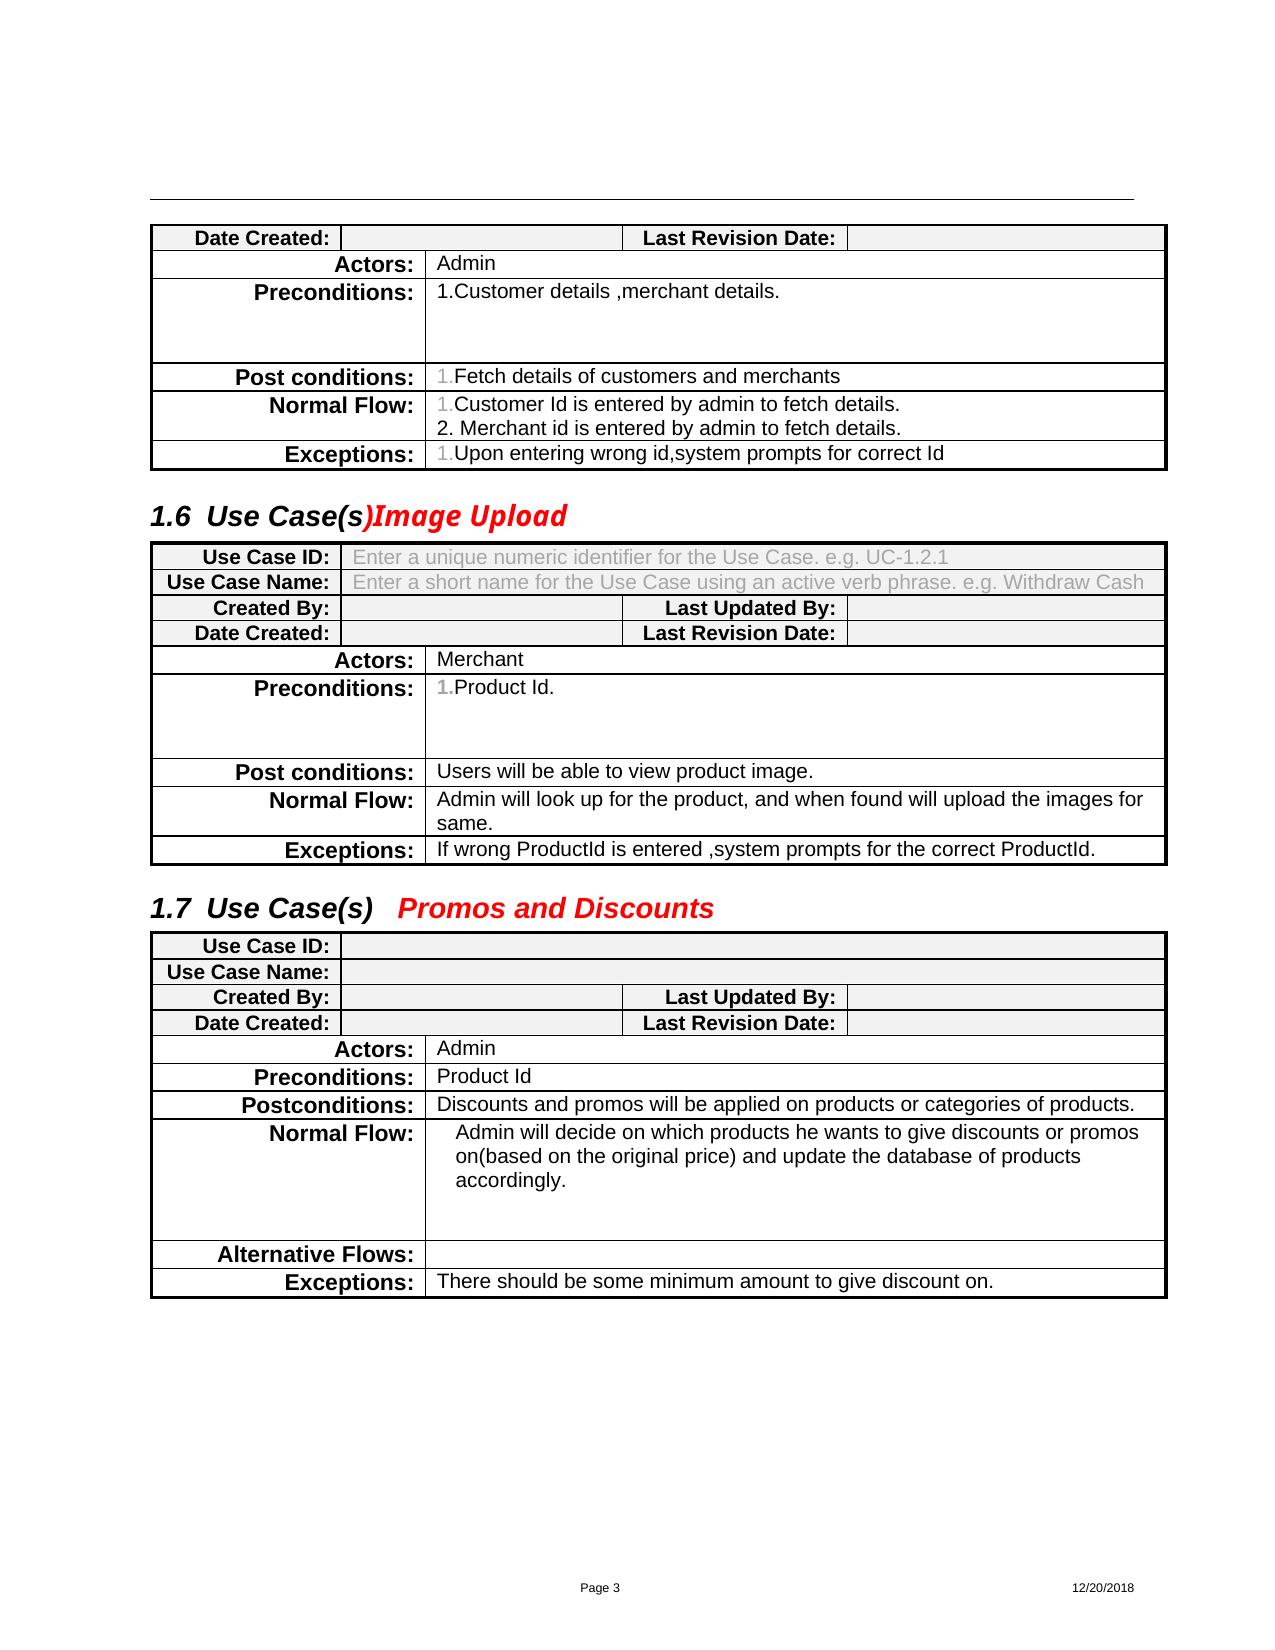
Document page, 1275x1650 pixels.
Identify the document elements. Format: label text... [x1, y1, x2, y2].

table_cell 1.Product Id. [426, 675, 1164, 758]
table_cell Admin will look up for the product, and when found will upload the images for same. [426, 787, 1164, 835]
table_cell [848, 226, 1164, 249]
table_cell Created By: [153, 985, 340, 1009]
table_cell Normal Flow: [153, 1120, 425, 1240]
table_header Use Case ID: [153, 545, 340, 568]
table_cell Last Updated By: [623, 596, 847, 619]
table_cell Admin [426, 251, 1164, 277]
table_cell [342, 985, 622, 1009]
table_cell Post conditions: [153, 364, 425, 390]
table_cell Postconditions: [153, 1092, 425, 1118]
table_cell Users will be able to view product image. [426, 759, 1164, 786]
table_cell Use Case Name: [153, 570, 340, 594]
table_cell [848, 596, 1164, 619]
table_header Enter a unique numeric identifier for the Use Case. e.g. UC-1.2.1 [342, 545, 1164, 568]
table_cell [342, 621, 622, 645]
table_cell Admin will decide on which products he wants to give discounts or promos on(based on the original price) and update the database of products accordingly. [426, 1120, 1164, 1240]
table_cell Last Updated By: [623, 985, 847, 1009]
table_cell Post conditions: [153, 759, 425, 786]
table_cell Date Created: [153, 621, 340, 645]
table_cell 1.Upon entering wrong id,system prompts for correct Id [426, 441, 1164, 467]
table_cell Preconditions: [153, 675, 425, 758]
table_cell Date Created: [153, 1011, 340, 1034]
table_cell Actors: [153, 647, 425, 673]
table_cell 1.Fetch details of customers and merchants [426, 364, 1164, 390]
subtitle Use Case(s)Image Upload [150, 496, 1134, 535]
table_cell Exceptions: [153, 837, 425, 863]
table_cell [342, 226, 622, 249]
table_cell Last Revision Date: [623, 226, 847, 249]
table_cell Last Revision Date: [623, 621, 847, 645]
table_cell [848, 985, 1164, 1009]
table_cell Alternative Flows: [153, 1241, 425, 1268]
table_cell Use Case Name: [153, 960, 340, 983]
table_cell [342, 1011, 622, 1034]
table_cell Discounts and promos will be applied on products or categories of products. [426, 1092, 1164, 1118]
table_cell Preconditions: [153, 279, 425, 362]
table_cell Last Revision Date: [623, 1011, 847, 1034]
table_cell [342, 960, 1164, 983]
table_cell [342, 596, 622, 619]
table_cell Exceptions: [153, 441, 425, 467]
table_cell Exceptions: [153, 1269, 425, 1296]
table_cell Actors: [153, 251, 425, 277]
table_cell 1.Customer Id is entered by admin to fetch details. 2. Merchant id is entered by admin to fetch details. [426, 392, 1164, 439]
table_cell Admin [426, 1036, 1164, 1062]
table_cell [426, 1241, 1164, 1268]
table_cell Merchant [426, 647, 1164, 673]
table_cell 1.Customer details ,merchant details. [426, 279, 1164, 362]
table_cell [848, 621, 1164, 645]
table_cell There should be some minimum amount to give discount on. [426, 1269, 1164, 1296]
subtitle Use Case(s) Promos and Discounts [150, 891, 1134, 925]
table_header [342, 934, 1164, 958]
table_cell [848, 1011, 1164, 1034]
table_cell Enter a short name for the Use Case using an active verb phrase. e.g. Withdraw Cash [342, 570, 1164, 594]
table_cell Actors: [153, 1036, 425, 1062]
table_cell Created By: [153, 596, 340, 619]
table_header Use Case ID: [153, 934, 340, 958]
table_cell Preconditions: [153, 1064, 425, 1090]
table_cell Date Created: [153, 226, 340, 249]
table_cell Normal Flow: [153, 787, 425, 835]
table_cell Normal Flow: [153, 392, 425, 439]
table_cell If wrong ProductId is entered ,system prompts for the correct ProductId. [426, 837, 1164, 863]
table_cell Product Id [426, 1064, 1164, 1090]
